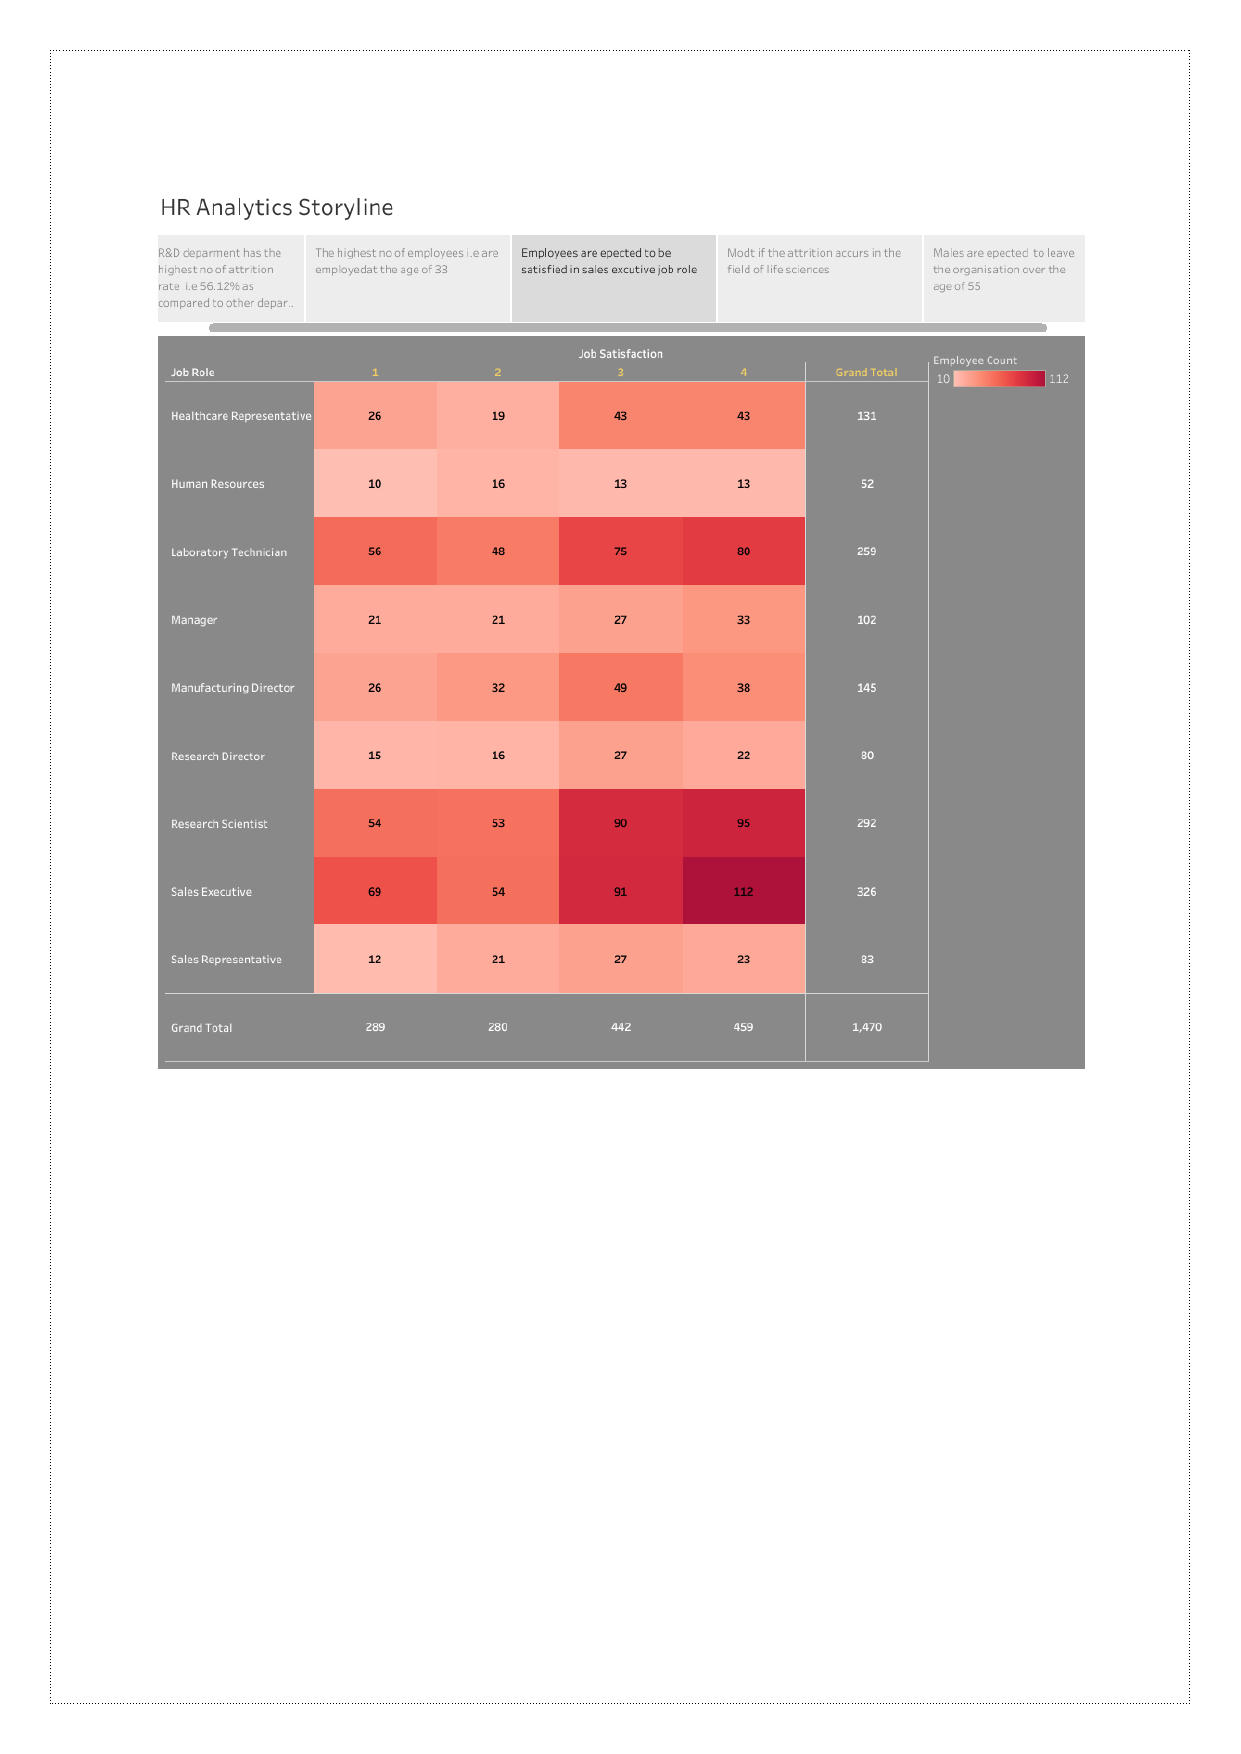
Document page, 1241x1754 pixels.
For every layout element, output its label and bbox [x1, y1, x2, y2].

picture [150, 182, 1091, 1075]
